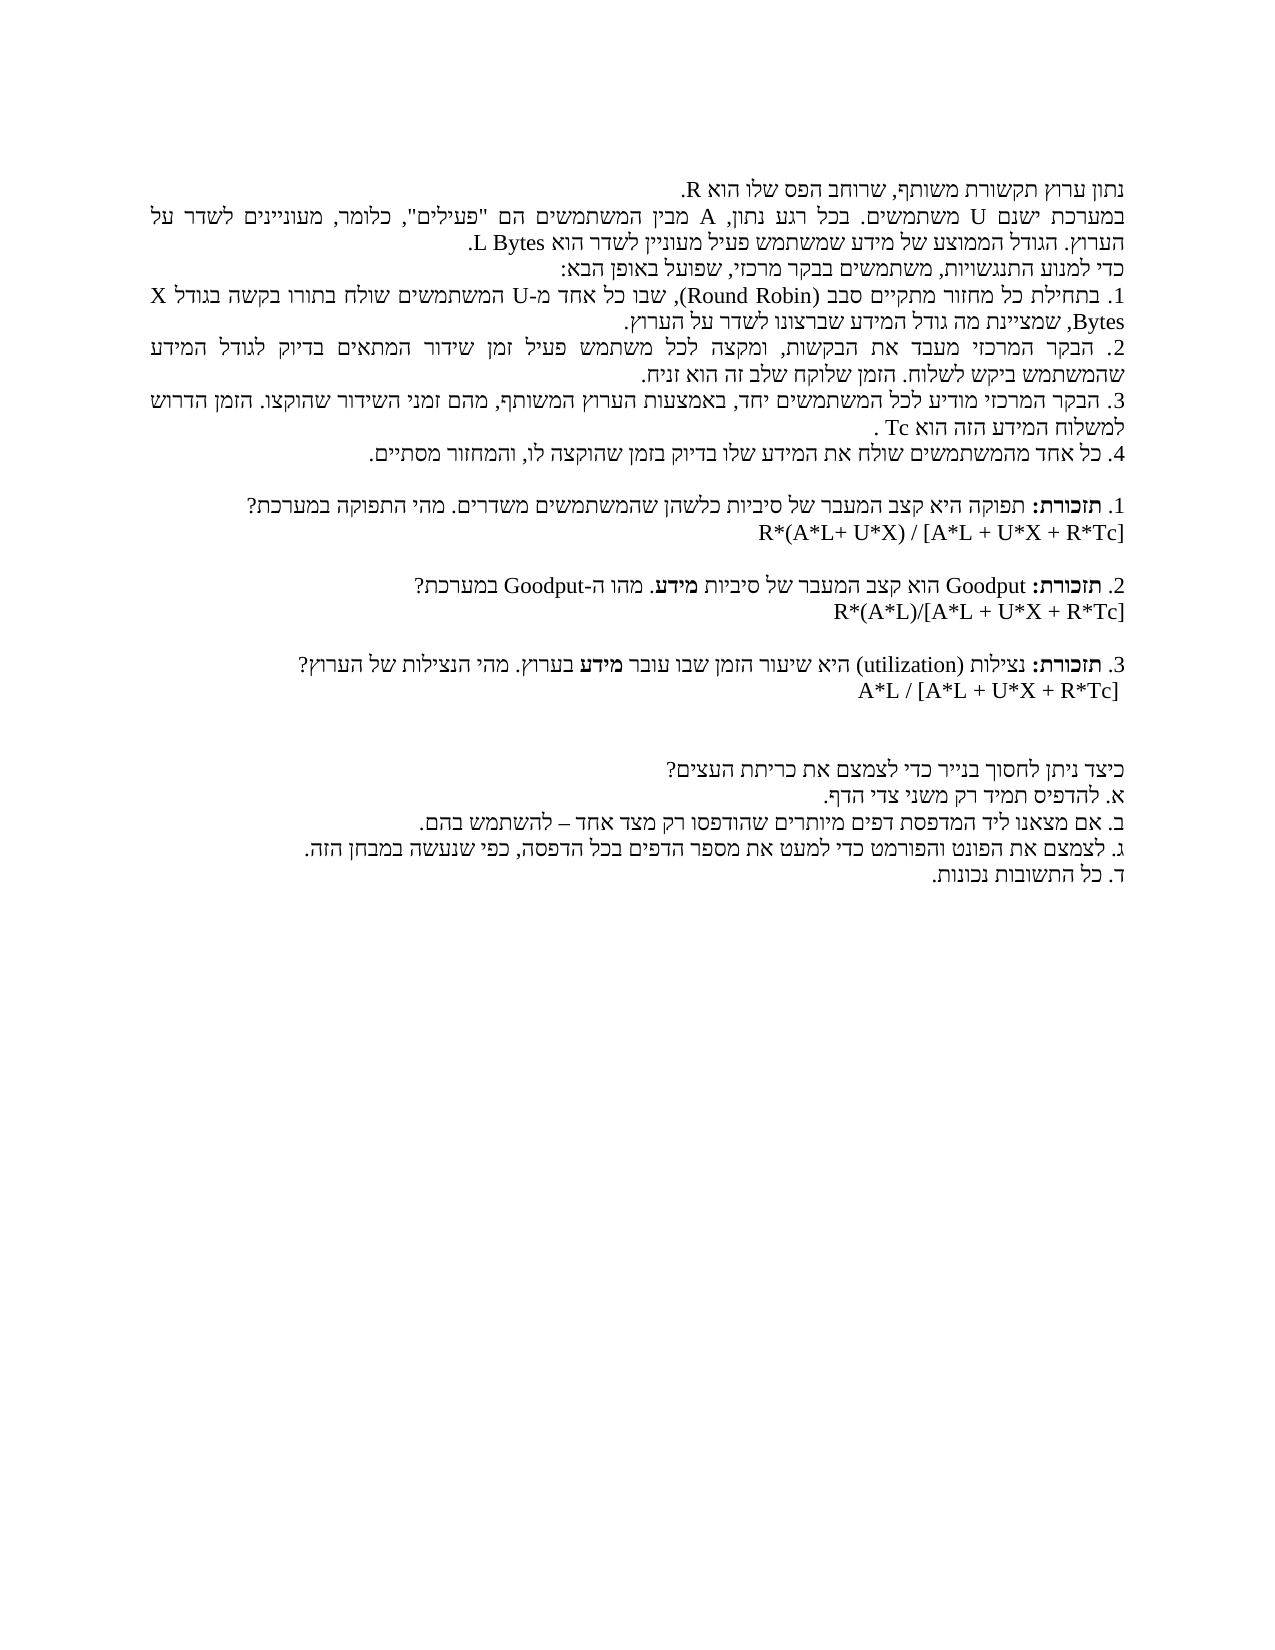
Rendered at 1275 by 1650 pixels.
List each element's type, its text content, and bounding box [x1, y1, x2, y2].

text 2. תזכורת: Goodput הוא קצב המעבר של סיביות מידע. מהו ה-Goodput במערכת? [150, 572, 1125, 598]
text 3. הבקר המרכזי מודיע לכל המשתמשים יחד, באמצעות הערוץ המשותף, מהם זמני השידור שהוקצו. הזמן הדרוש למשלוח המידע הזה הוא Tc . [150, 387, 1125, 440]
text כדי למנוע התנגשויות, משתמשים בבקר מרכזי, שפועל באופן הבא: [150, 255, 1125, 282]
text 4. כל אחד מהמשתמשים שולח את המידע שלו בדיוק בזמן שהוקצה לו, והמחזור מסתיים. [150, 440, 1125, 466]
text 2. הבקר המרכזי מעבד את הבקשות, ומקצה לכל משתמש פעיל זמן שידור המתאים בדיוק לגודל המידע שהמשתמש ביקש לשלוח. הזמן שלוקח שלב זה הוא זניח. [150, 334, 1125, 387]
text ג. לצמצם את הפונט והפורמט כדי למעט את מספר הדפים בכל הדפסה, כפי שנעשה במבחן הזה. [150, 835, 1125, 862]
text ב. אם מצאנו ליד המדפסת דפים מיותרים שהודפסו רק מצד אחד – להשתמש בהם. [150, 809, 1125, 835]
text 1. תזכורת: תפוקה היא קצב המעבר של סיביות כלשהן שהמשתמשים משדרים. מהי התפוקה במערכת? [150, 493, 1125, 519]
text R*(A*L+ U*X) / [A*L + U*X + R*Tc] [150, 519, 1125, 545]
text A*L / [A*L + U*X + R*Tc] [150, 677, 1125, 703]
text כיצד ניתן לחסוך בנייר כדי לצמצם את כריתת העצים? [150, 756, 1125, 782]
text R*(A*L)/[A*L + U*X + R*Tc] [187, 598, 1125, 624]
text 3. תזכורת: נצילות (utilization) היא שיעור הזמן שבו עובר מידע בערוץ. מהי הנצילות של הערוץ? [150, 651, 1125, 677]
text א. להדפיס תמיד רק משני צדי הדף. [150, 782, 1125, 809]
text במערכת ישנם U משתמשים. בכל רגע נתון, A מבין המשתמשים הם "פעילים", כלומר, מעוניינים לשדר על הערוץ. הגודל הממוצע של מידע שמשתמש פעיל מעוניין לשדר הוא L Bytes. [150, 203, 1125, 255]
text נתון ערוץ תקשורת משותף, שרוחב הפס שלו הוא R. [150, 176, 1125, 203]
text 1. בתחילת כל מחזור מתקיים סבב (Round Robin), שבו כל אחד מ-U המשתמשים שולח בתורו בקשה בגודל X Bytes, שמציינת מה גודל המידע שברצונו לשדר על הערוץ. [150, 282, 1125, 334]
text ד. כל התשובות נכונות. [150, 862, 1125, 888]
